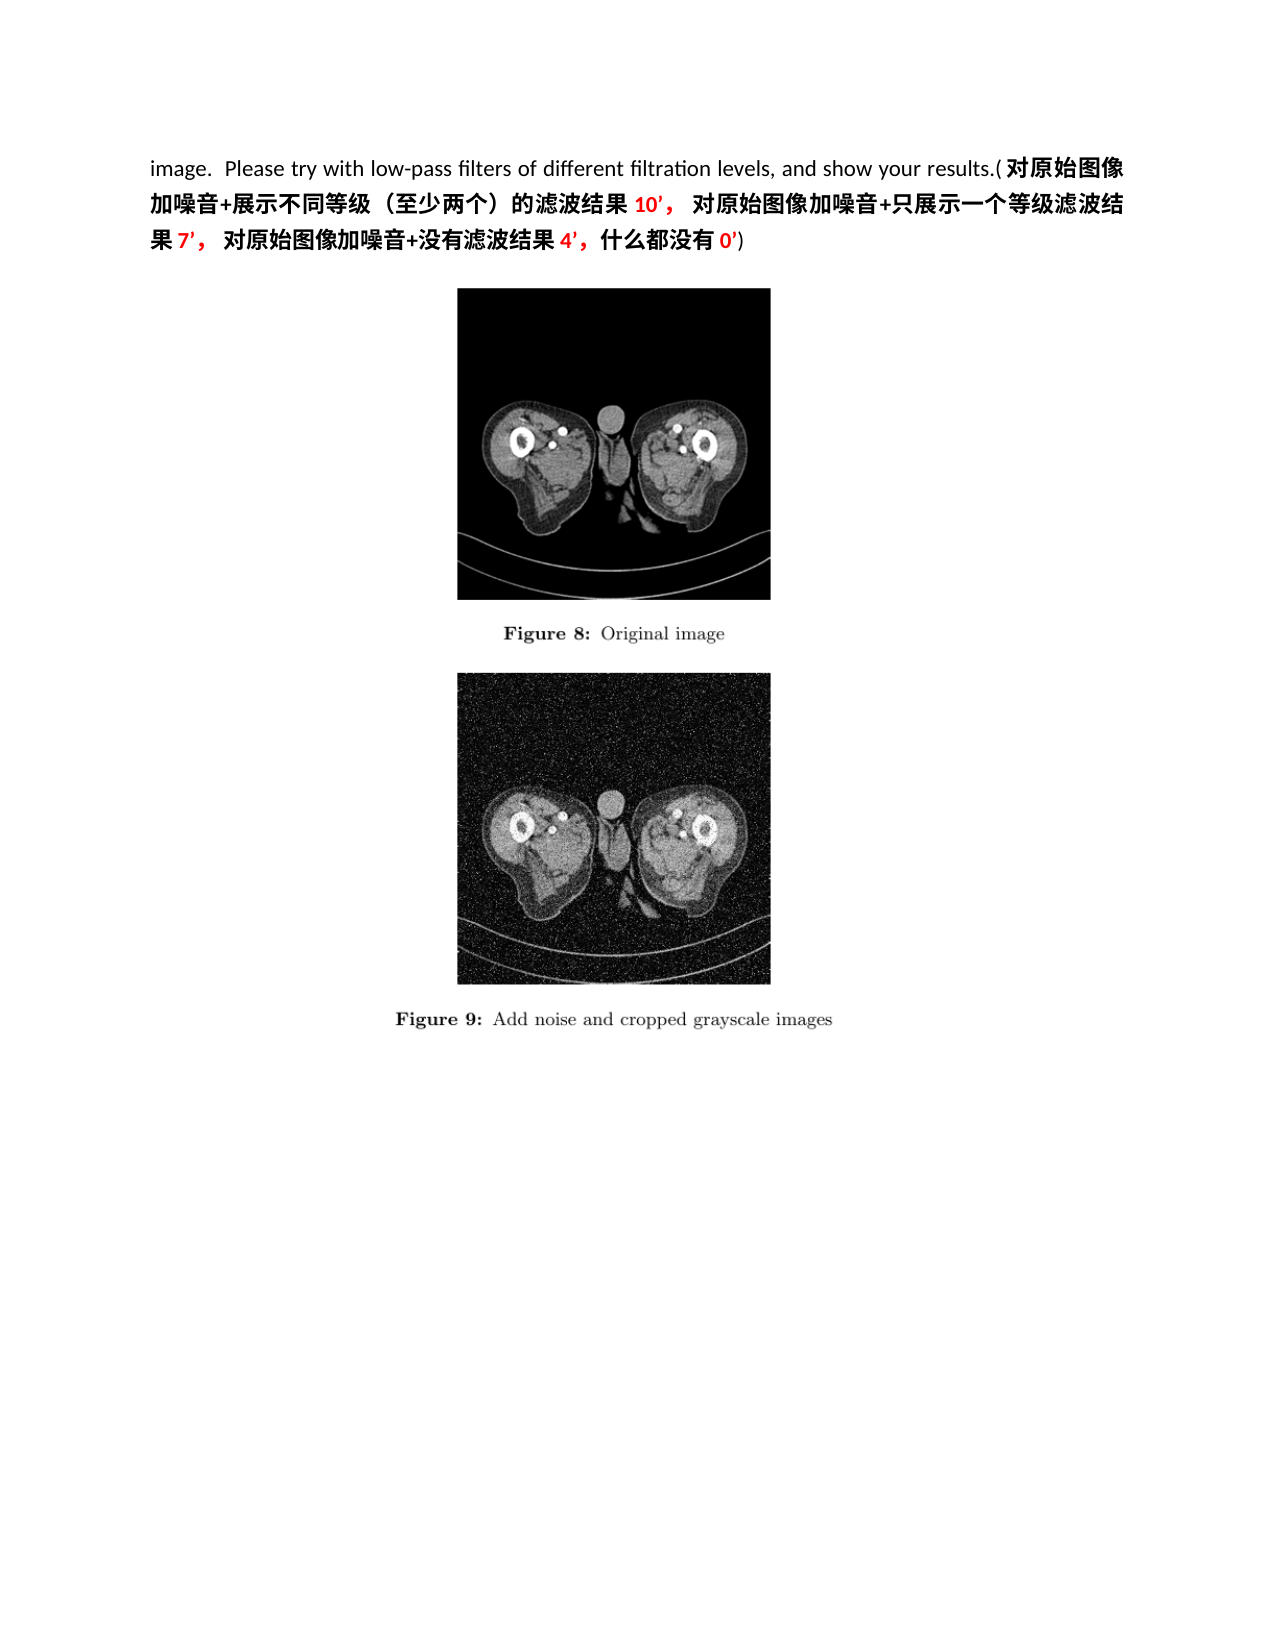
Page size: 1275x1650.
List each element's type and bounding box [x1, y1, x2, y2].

picture [377, 257, 898, 1046]
list [150, 150, 1125, 255]
